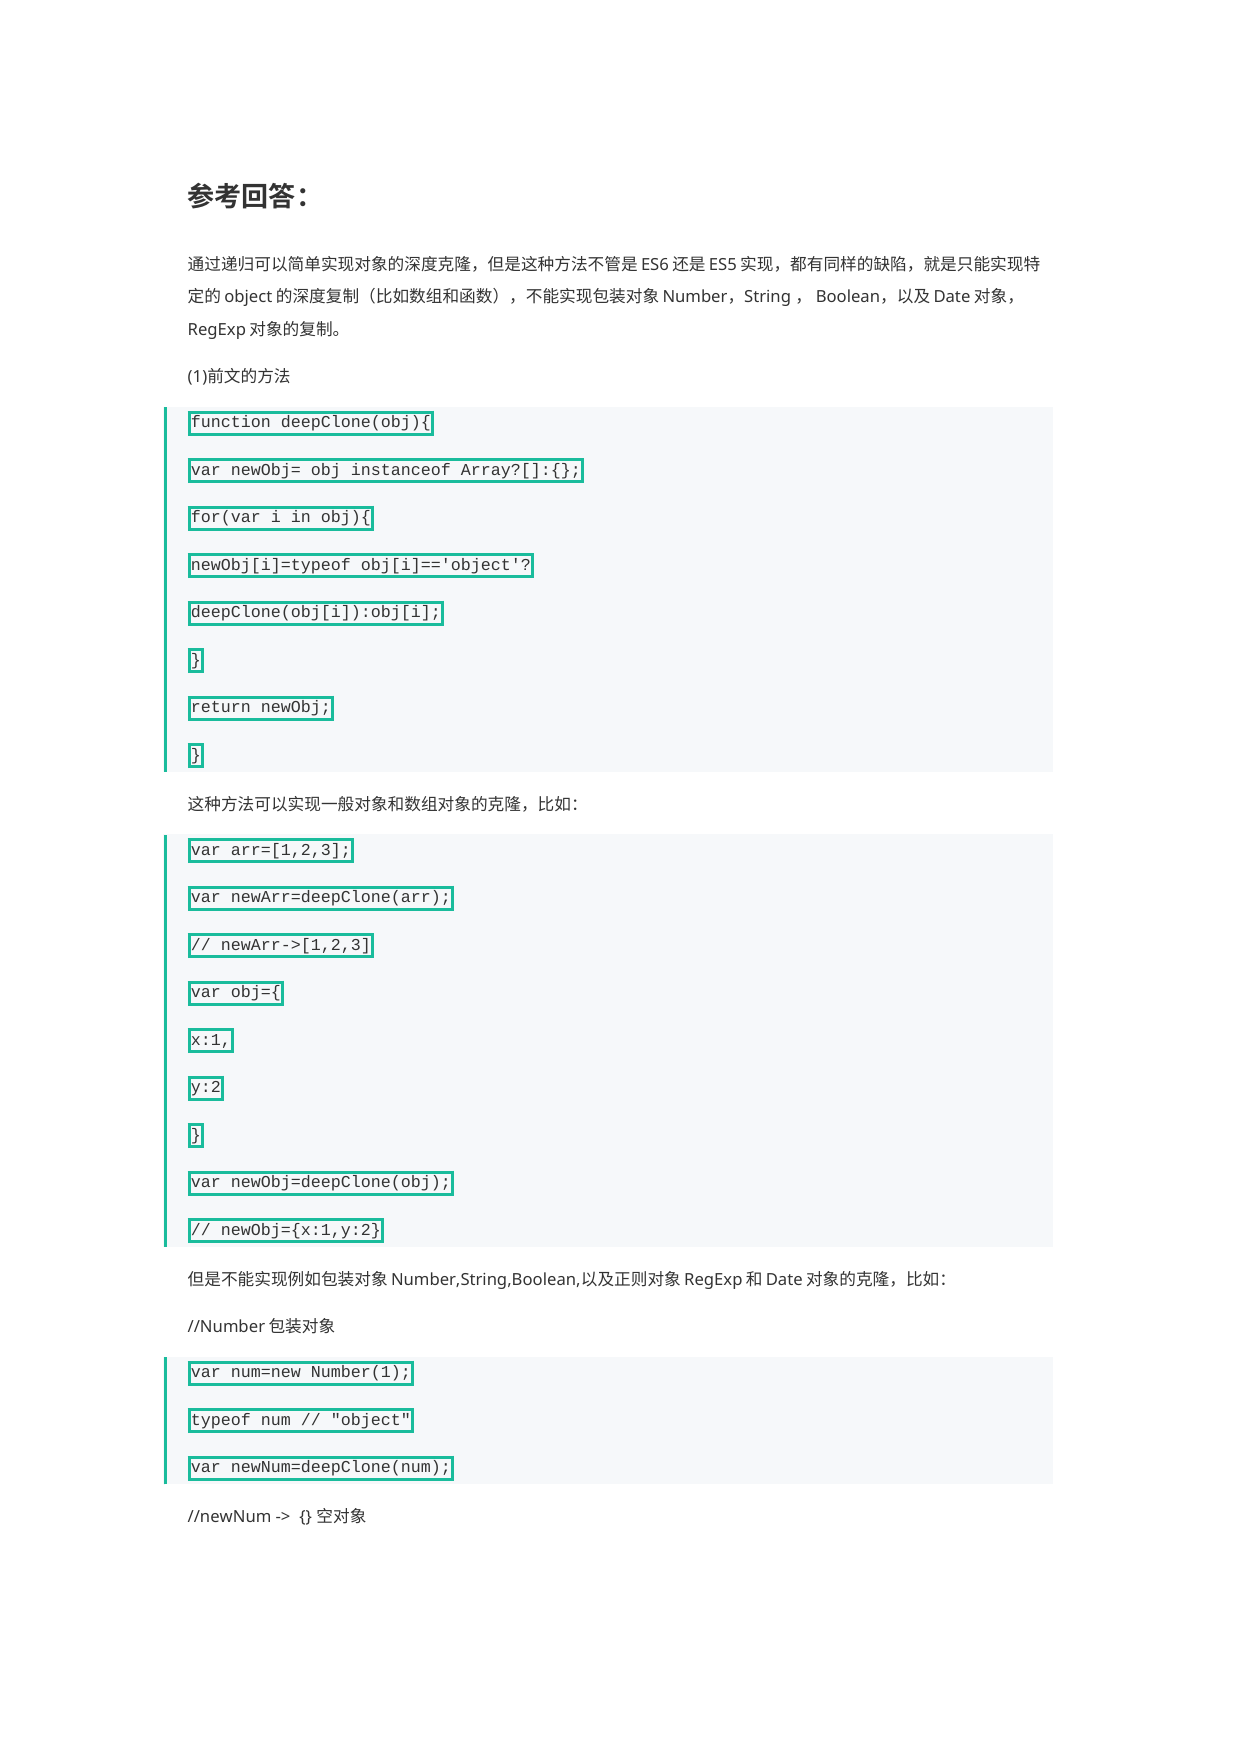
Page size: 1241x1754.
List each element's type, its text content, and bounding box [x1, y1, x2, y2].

text //Number包装对象 [187, 1309, 1053, 1342]
text var newNum=deepClone(num); [167, 1452, 1053, 1484]
text for(var i in obj){ [167, 502, 1053, 534]
subtitle 参考回答： [187, 162, 1053, 227]
text y:2 [167, 1072, 1053, 1104]
text (1)前文的方法 [187, 359, 1053, 392]
text } [167, 739, 1053, 772]
text var newArr=deepClone(arr); [167, 882, 1053, 914]
text 通过递归可以简单实现对象的深度克隆，但是这种方法不管是ES6还是ES5实现，都有同样的缺陷，就是只能实现特定的object的深度复制（比如数组和函数），不能实现包装对象Number，String ， Boolean，以及Date对象，RegExp对象的复制。 [187, 247, 1053, 344]
text // newObj={x:1,y:2} [167, 1214, 1053, 1247]
text var newObj=deepClone(obj); [167, 1167, 1053, 1199]
text 这种方法可以实现一般对象和数组对象的克隆，比如： [187, 787, 1053, 819]
text } [167, 644, 1053, 677]
text var arr=[1,2,3]; [163, 834, 1053, 867]
text var num=new Number(1); [167, 1357, 1053, 1389]
text function deepClone(obj){ [167, 407, 1053, 439]
text var obj={ [167, 977, 1053, 1009]
text deepClone(obj[i]):obj[i]; [167, 597, 1053, 629]
text typeof num // "object" [167, 1404, 1053, 1437]
text newObj[i]=typeof obj[i]=='object'? [167, 549, 1053, 582]
text //newNum -> {} 空对象 [187, 1499, 1053, 1532]
text } [167, 1119, 1053, 1152]
text x:1, [167, 1024, 1053, 1057]
text 但是不能实现例如包装对象Number,String,Boolean,以及正则对象RegExp和Date对象的克隆，比如： [187, 1262, 1053, 1294]
text // newArr->[1,2,3] [167, 929, 1053, 962]
text var newObj= obj instanceof Array?[]:{}; [167, 454, 1053, 487]
text return newObj; [167, 692, 1053, 724]
